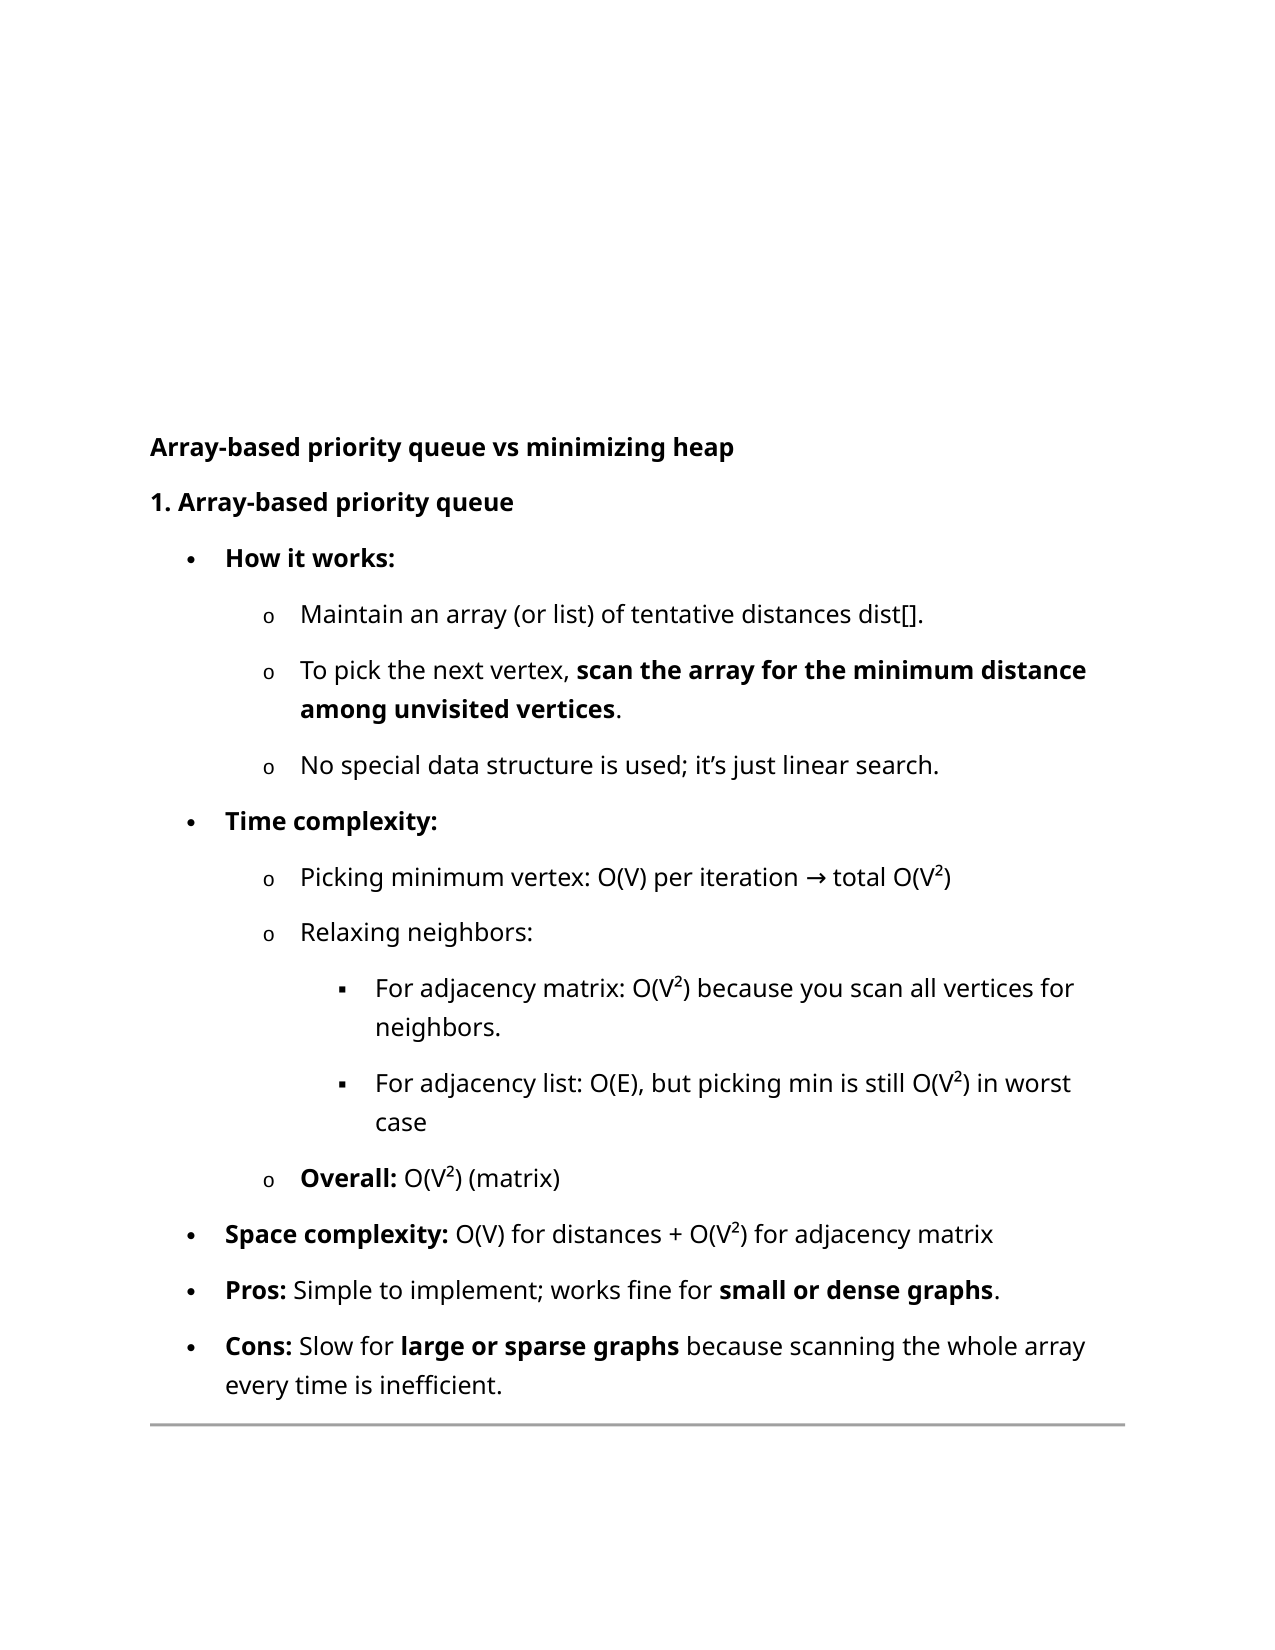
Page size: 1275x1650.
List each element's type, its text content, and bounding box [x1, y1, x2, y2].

list For adjacency matrix: O(V²) because you scan all vertices for neighbors. [337, 971, 1125, 1044]
list Overall: O(V²) (matrix) [262, 1161, 1125, 1195]
list Space complexity: O(V) for distances + O(V²) for adjacency matrix [187, 1217, 1125, 1251]
text 1. Array-based priority queue [150, 485, 1125, 519]
list How it works: [187, 541, 1125, 575]
list Maintain an array (or list) of tentative distances dist[]. [262, 597, 1125, 631]
text Array-based priority queue vs minimizing heap [150, 429, 1125, 463]
list No special data structure is used; it’s just linear search. [262, 747, 1125, 782]
list Picking minimum vertex: O(V) per iteration → total O(V²) [262, 859, 1125, 893]
list For adjacency list: O(E), but picking min is still O(V²) in worst case [337, 1066, 1125, 1139]
list Time complexity: [187, 803, 1125, 837]
list Cons: Slow for large or sparse graphs because scanning the whole array every time is inefficient. [187, 1328, 1125, 1402]
list To pick the next vertex, scan the array for the minimum distance among unvisited vertices. [262, 652, 1125, 726]
list Relaxing neighbors: [262, 915, 1125, 949]
list Pros: Simple to implement; works fine for small or dense graphs. [187, 1272, 1125, 1307]
